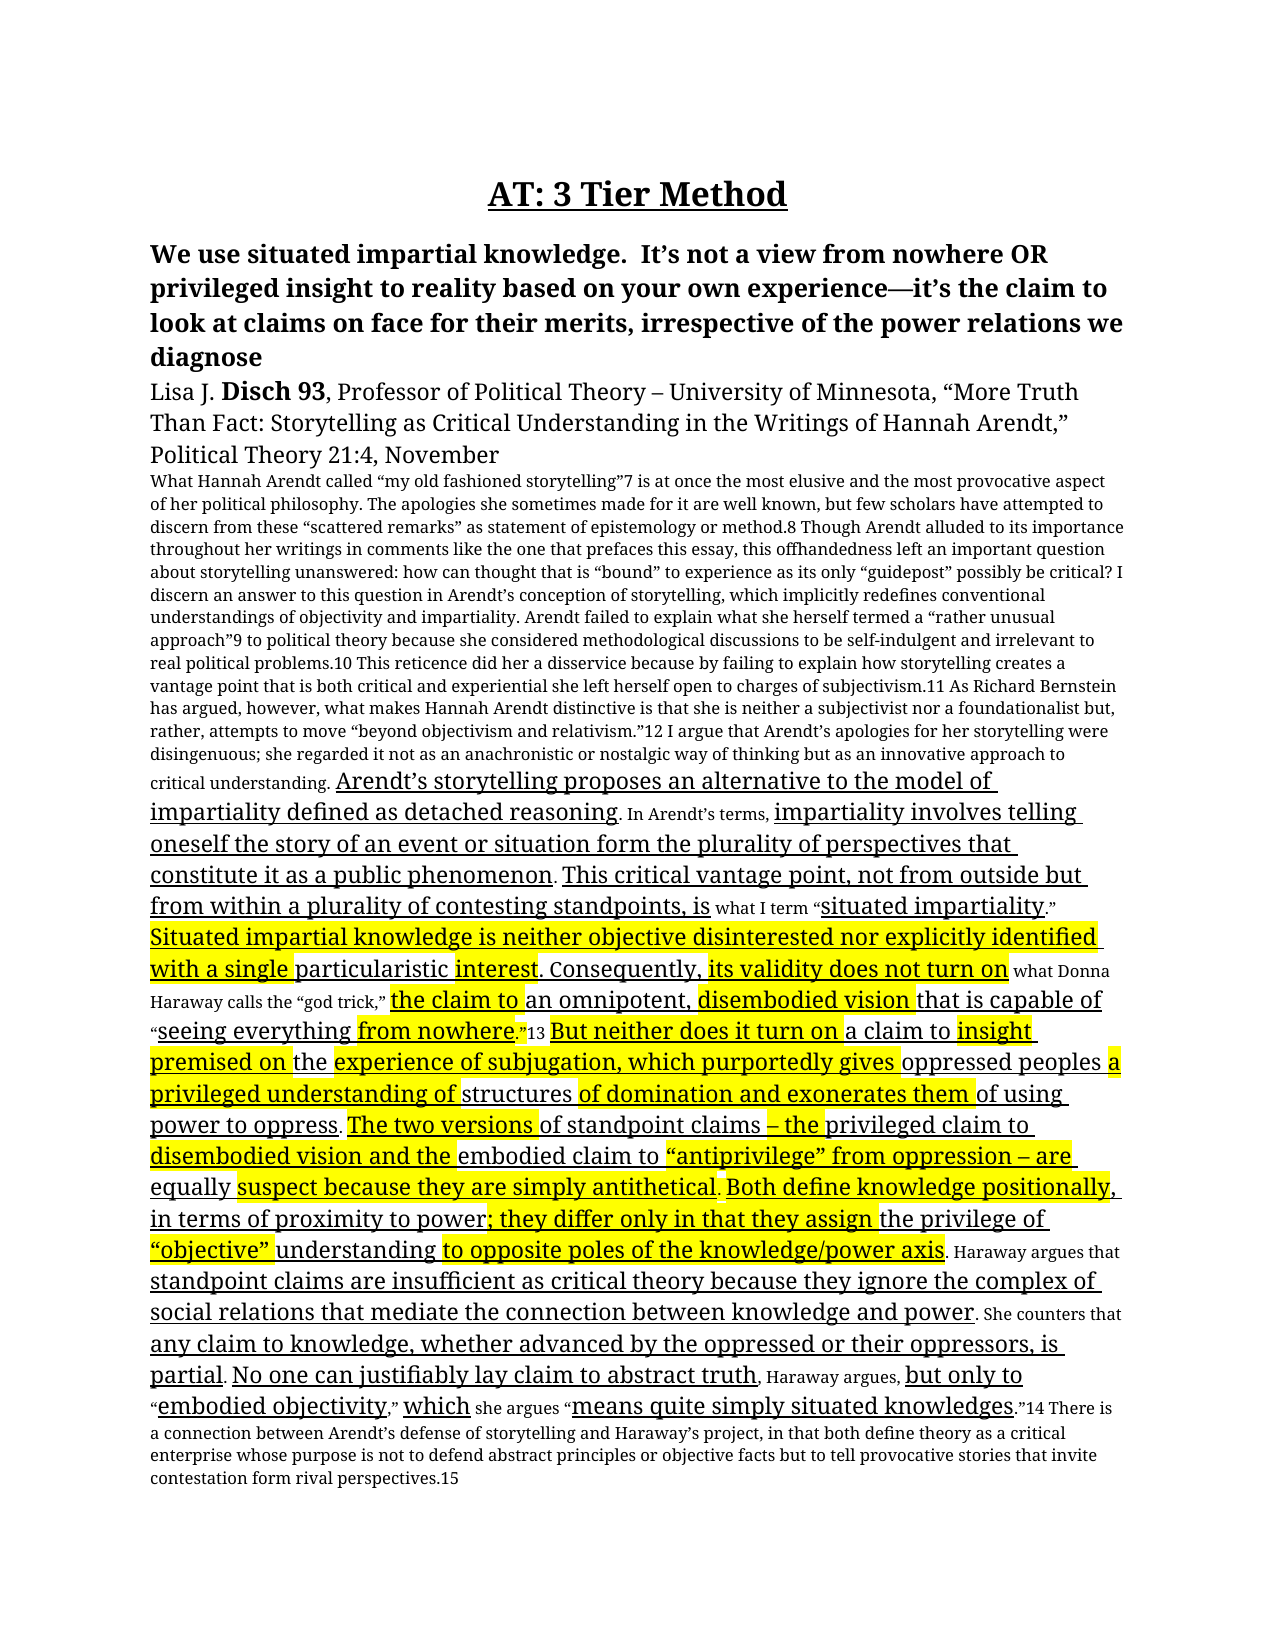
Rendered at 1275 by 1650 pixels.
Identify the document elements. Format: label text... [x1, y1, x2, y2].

text What Hannah Arendt called “my old fashioned storytelling”7 is at once the most elusive and the most provocative aspect of her political philosophy. The apologies she sometimes made for it are well known, but few scholars have attempted to discern from these “scattered remarks” as statement of epistemology or method.8 Though Arendt alluded to its importance throughout her writings in comments like the one that prefaces this essay, this offhandedness left an important question about storytelling unanswered: how can thought that is “bound” to experience as its only “guidepost” possibly be critical? I discern an answer to this question in Arendt’s conception of storytelling, which implicitly redefines conventional understandings of objectivity and impartiality. Arendt failed to explain what she herself termed a “rather unusual approach”9 to political theory because she considered methodological discussions to be self-indulgent and irrelevant to real political problems.10 This reticence did her a disservice because by failing to explain how storytelling creates a vantage point that is both critical and experiential she left herself open to charges of subjectivism.11 As Richard Bernstein has argued, however, what makes Hannah Arendt distinctive is that she is neither a subjectivist nor a foundationalist but, rather, attempts to move “beyond objectivism and relativism.”12 I argue that Arendt’s apologies for her storytelling were disingenuous; she regarded it not as an anachronistic or nostalgic way of thinking but as an innovative approach to critical understanding. Arendt’s storytelling proposes an alternative to the model of impartiality defined as detached reasoning. In Arendt’s terms, impartiality involves telling oneself the story of an event or situation form the plurality of perspectives that constitute it as a public phenomenon. This critical vantage point, not from outside but from within a plurality of contesting standpoints, is what I term “situated impartiality.” Situated impartial knowledge is neither objective disinterested nor explicitly identified with a single particularistic interest. Consequently, its validity does not turn on what Donna Haraway calls the “god trick,” the claim to an omnipotent, disembodied vision that is capable of “seeing everything from nowhere.”13 But neither does it turn on a claim to insight premised on the experience of subjugation, which purportedly gives oppressed peoples a privileged understanding of structures of domination and exonerates them of using power to oppress. The two versions of standpoint claims – the privileged claim to disembodied vision and the embodied claim to “antiprivilege” from oppression – are equally suspect because they are simply antithetical. Both define knowledge positionally, in terms of proximity to power; they differ only in that they assign the privilege of “objective” understanding to opposite poles of the knowledge/power axis. Haraway argues that standpoint claims are insufficient as critical theory because they ignore the complex of social relations that mediate the connection between knowledge and power. She counters that any claim to knowledge, whether advanced by the oppressed or their oppressors, is partial. No one can justifiably lay claim to abstract truth, Haraway argues, but only to “embodied objectivity,” which she argues “means quite simply situated knowledges.”14 There is a connection between Arendt’s defense of storytelling and Haraway’s project, in that both define theory as a critical enterprise whose purpose is not to defend abstract principles or objective facts but to tell provocative stories that invite contestation form rival perspectives.15 [150, 470, 1125, 1489]
subtitle We use situated impartial knowledge. It’s not a view from nowhere OR privileged insight to reality based on your own experience—it’s the claim to look at claims on face for their merits, irrespective of the power relations we diagnose [150, 237, 1125, 373]
text Lisa J. Disch 93, Professor of Political Theory – University of Minnesota, “More Truth Than Fact: Storytelling as Critical Understanding in the Writings of Hannah Arendt,” Political Theory 21:4, November [150, 373, 1125, 470]
subtitle AT: 3 Tier Method [150, 171, 1125, 216]
